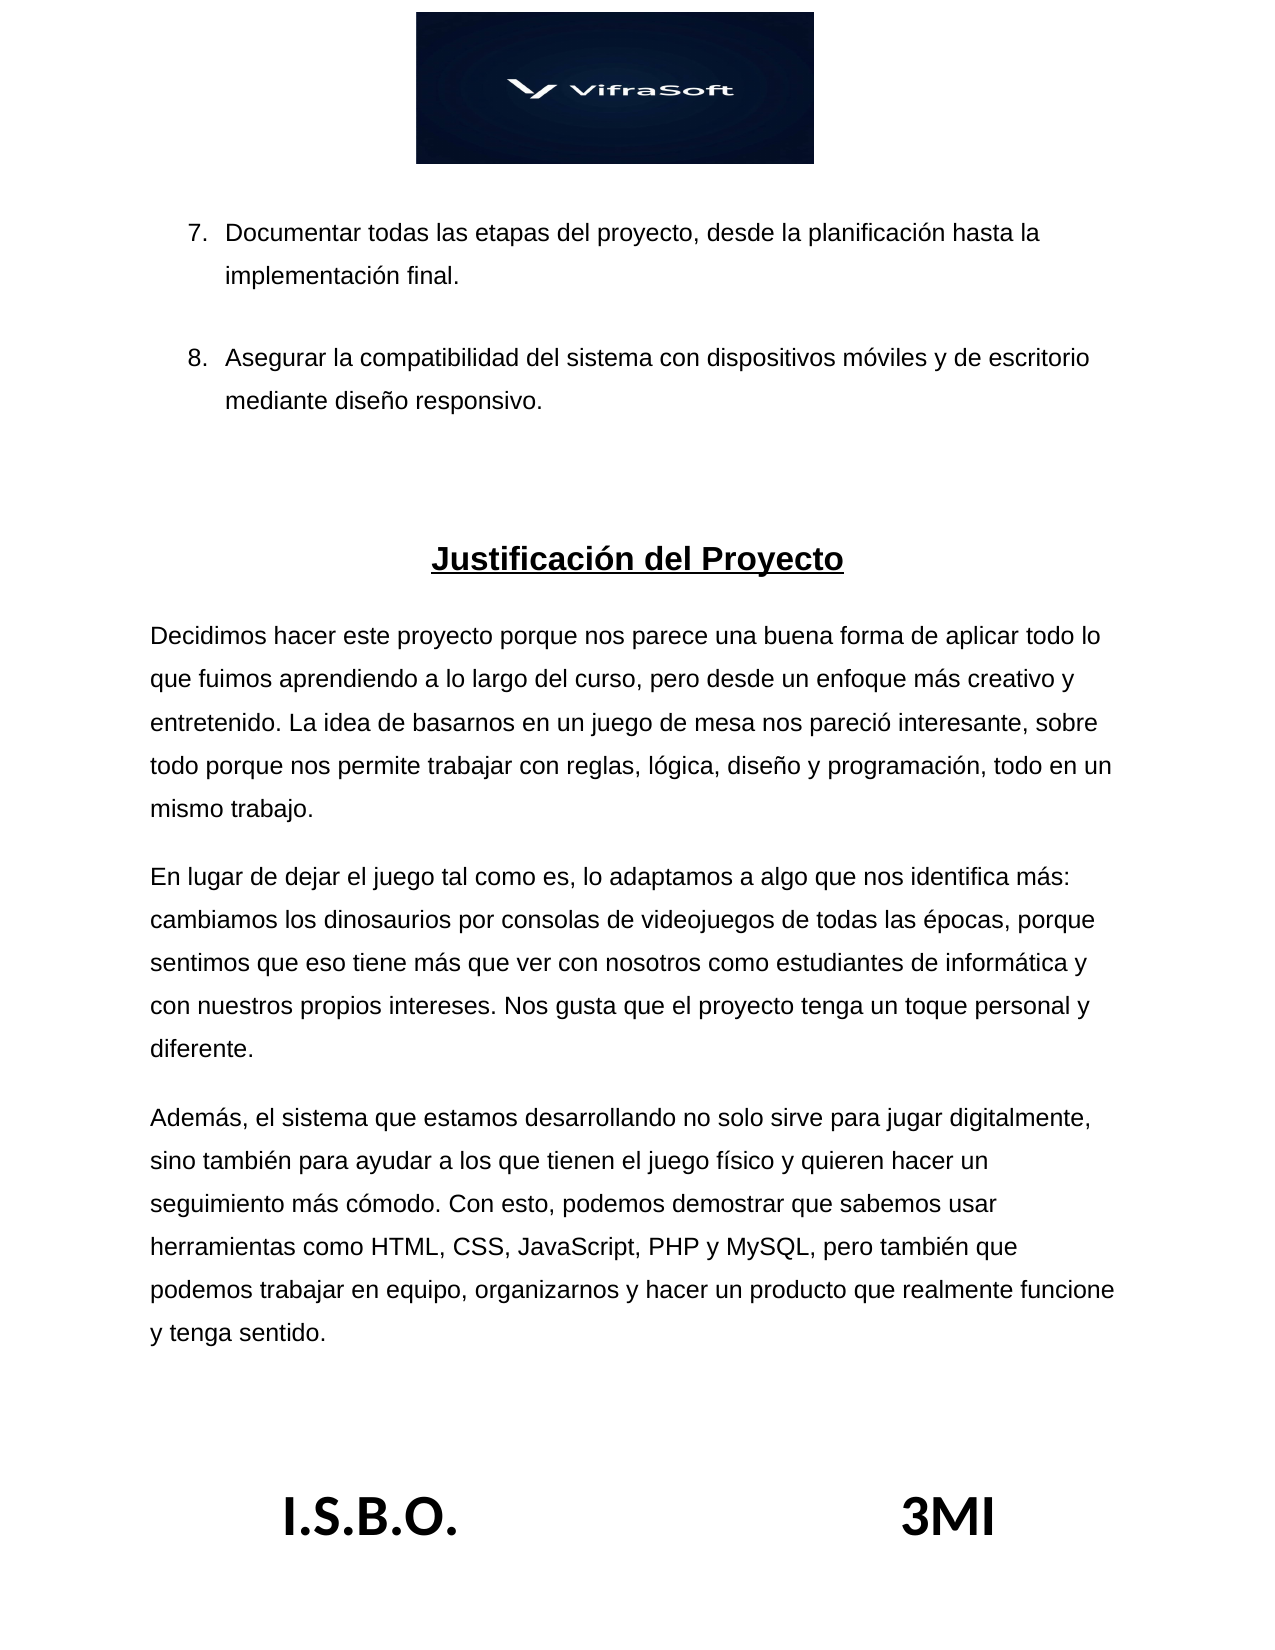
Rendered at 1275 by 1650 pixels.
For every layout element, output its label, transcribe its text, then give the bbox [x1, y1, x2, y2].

subtitle Justificación del Proyecto [150, 539, 1125, 577]
text Además, el sistema que estamos desarrollando no solo sirve para jugar digitalmente, sino también para ayudar a los que tienen el juego físico y quieren hacer un seguimiento más cómodo. Con esto, podemos demostrar que sabemos usar herramientas como HTML, CSS, JavaScript, PHP y MySQL, pero también que podemos trabajar en equipo, organizarnos y hacer un producto que realmente funcione y tenga sentido. [150, 1102, 1125, 1347]
list Documentar todas las etapas del proyecto, desde la planificación hasta la implementación final. [187, 218, 1125, 329]
text En lugar de dejar el juego tal como es, lo adaptamos a algo que nos identifica más: cambiamos los dinosaurios por consolas de videojuegos de todas las épocas, porque sentimos que eso tiene más que ver con nosotros como estudiantes de informática y con nuestros propios intereses. Nos gusta que el proyecto tenga un toque personal y diferente. [150, 862, 1125, 1063]
picture [416, 12, 814, 164]
list Asegurar la compatibilidad del sistema con dispositivos móviles y de escritorio mediante diseño responsivo. [187, 343, 1125, 414]
text Decidimos hacer este proyecto porque nos parece una buena forma de aplicar todo lo que fuimos aprendiendo a lo largo del curso, pero desde un enfoque más creativo y entretenido. La idea de basarnos en un juego de mesa nos pareció interesante, sobre todo porque nos permite trabajar con reglas, lógica, diseño y programación, todo en un mismo trabajo. [150, 621, 1125, 822]
